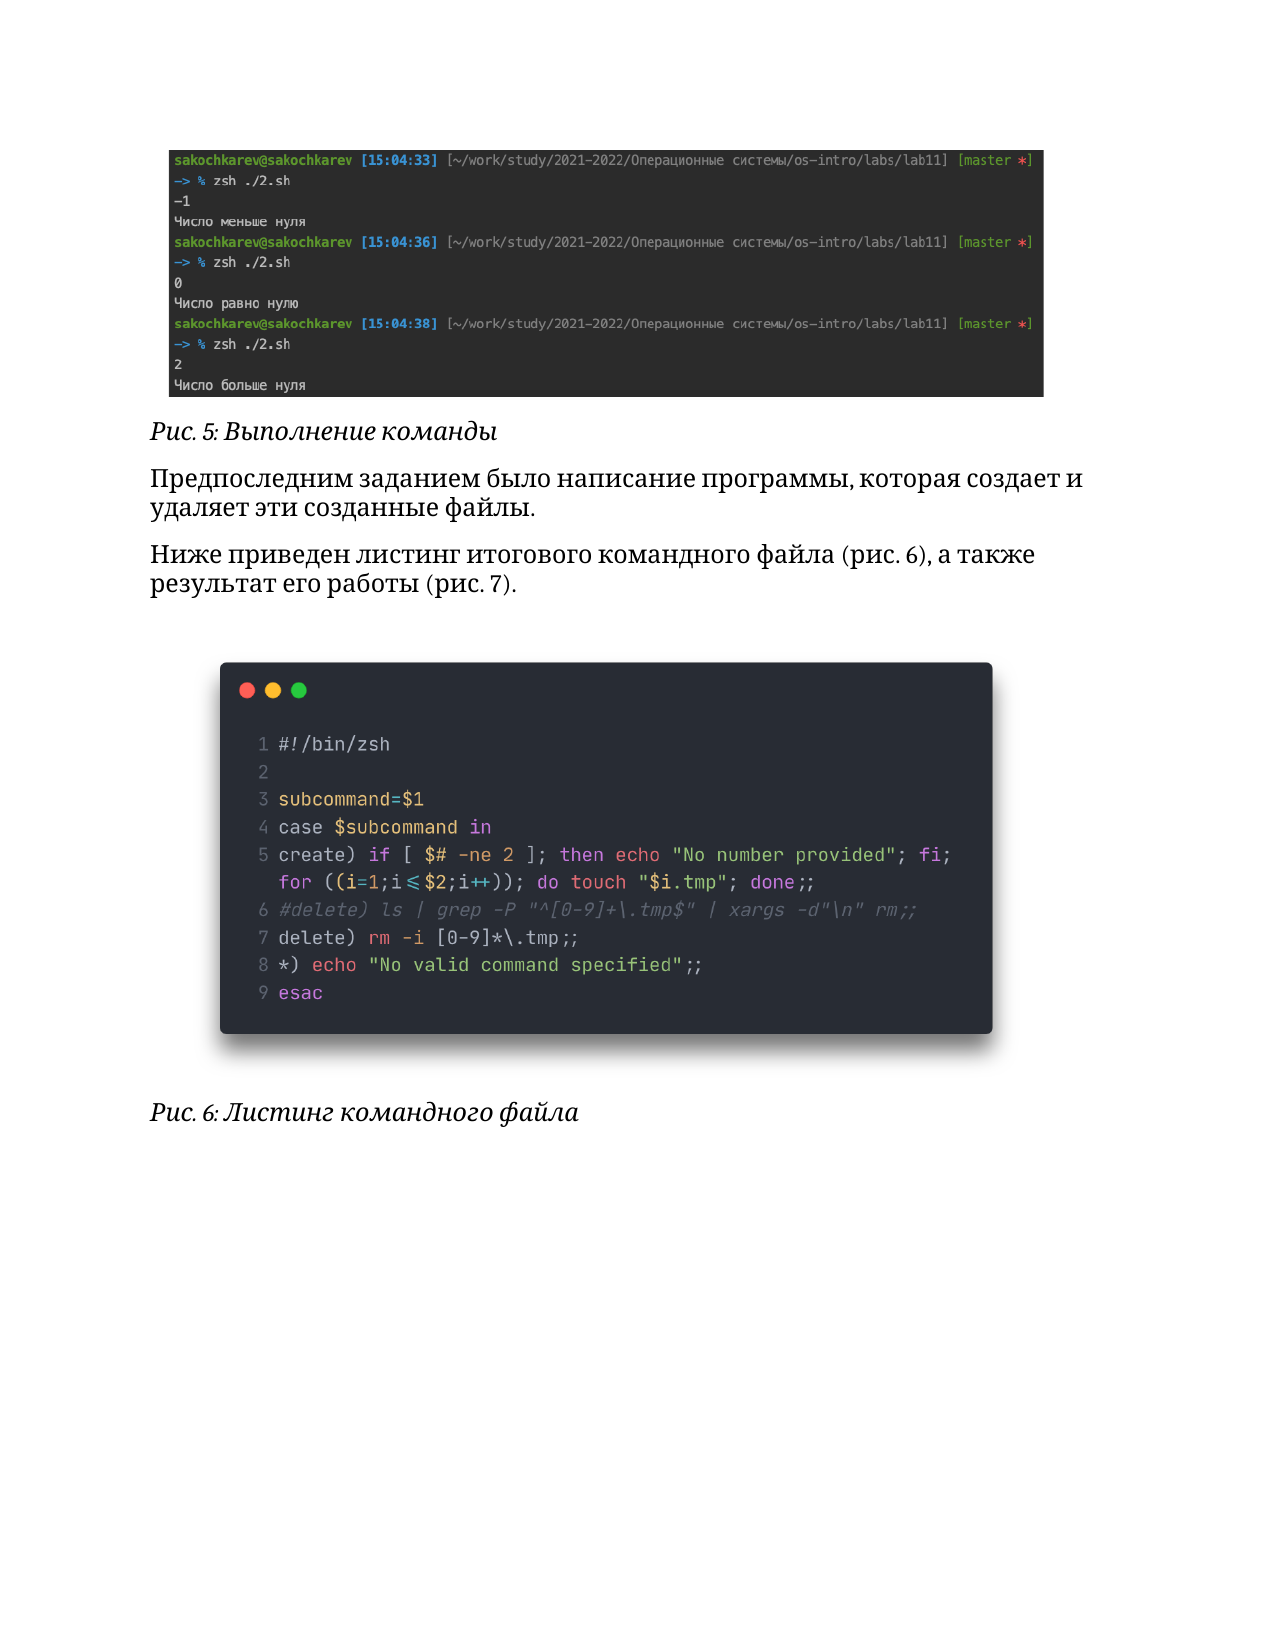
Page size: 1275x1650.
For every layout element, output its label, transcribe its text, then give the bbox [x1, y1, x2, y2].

text Предпоследним заданием было написание программы, которая создает и удаляет эти созданные файлы. [150, 465, 1125, 522]
picture [168, 150, 1044, 397]
text Рис. 5: Выполнение команды [150, 417, 1125, 446]
text Ниже приведен листинг итогового командного файла (рис. 6), а также результат его работы (рис. 7). [150, 541, 1125, 599]
picture [168, 617, 1044, 1079]
text Рис. 6: Листинг командного файла [150, 1099, 1125, 1128]
